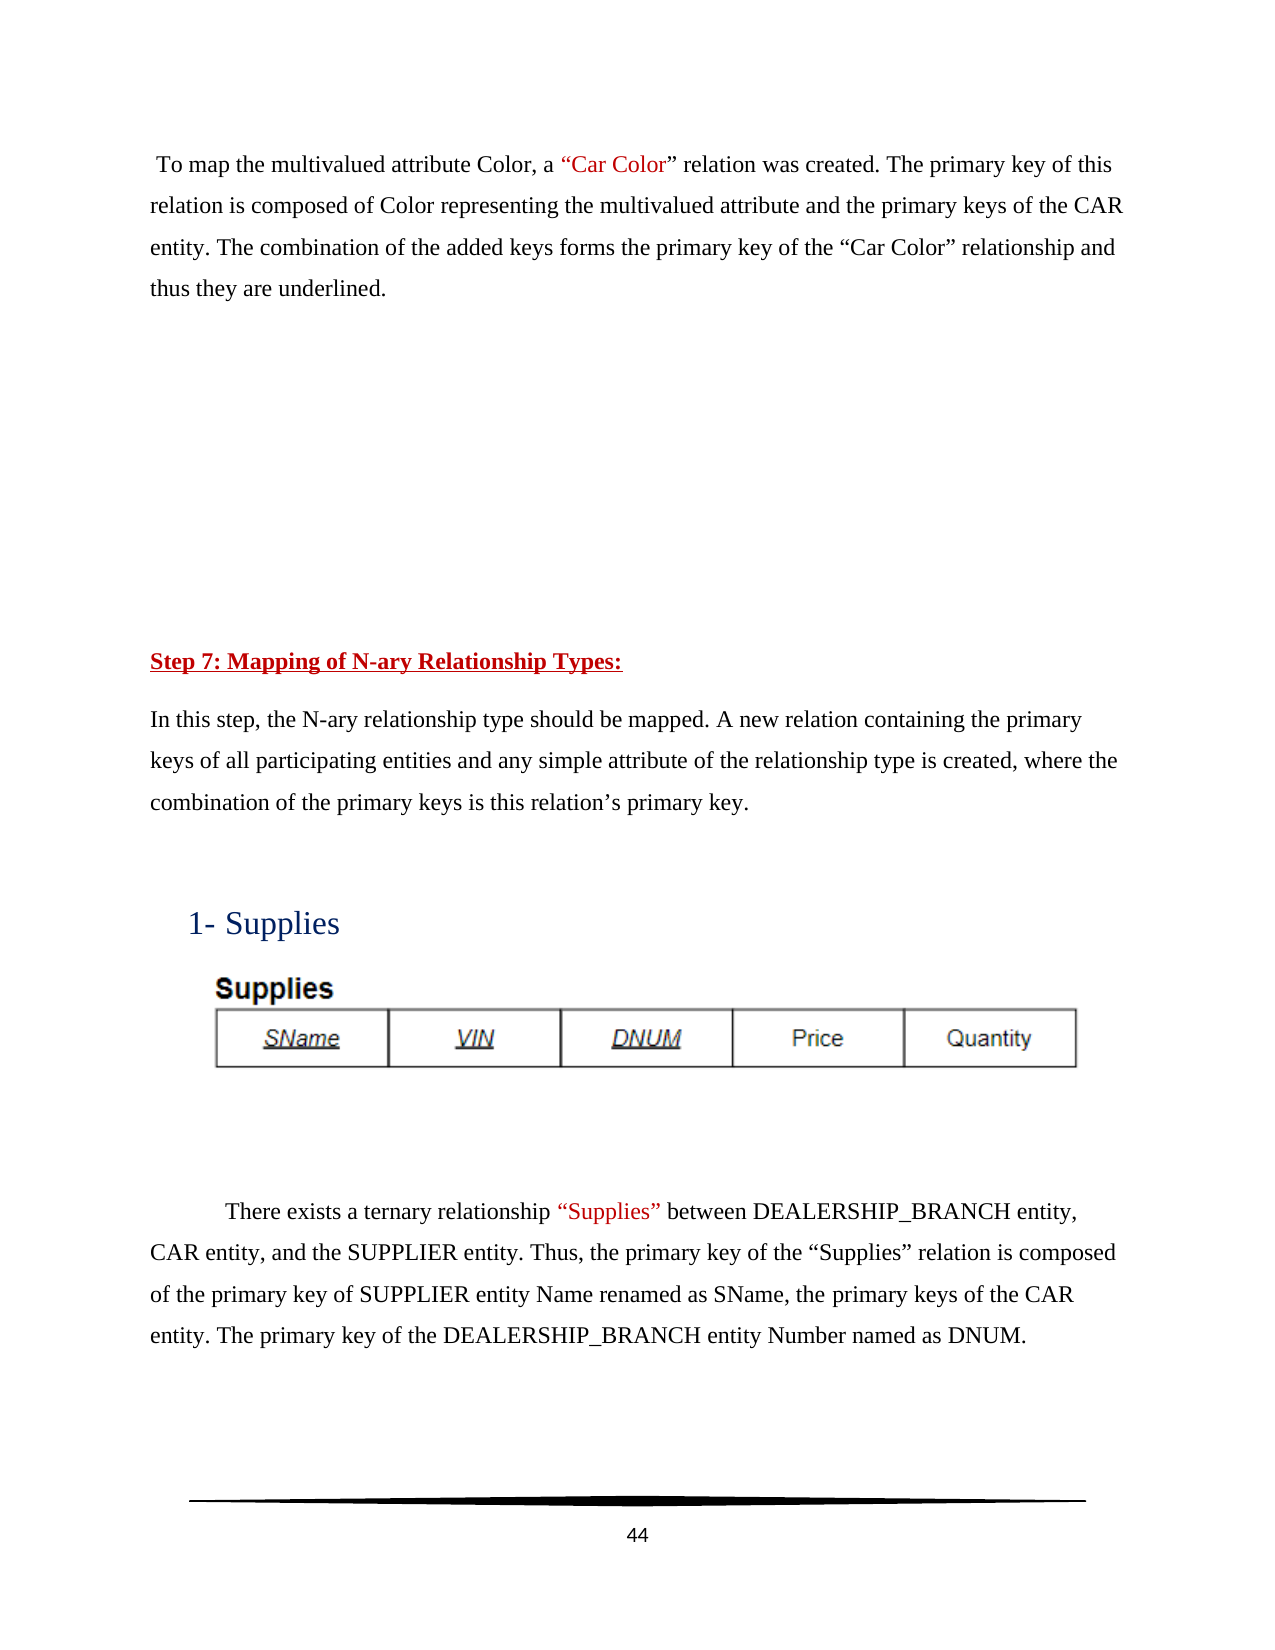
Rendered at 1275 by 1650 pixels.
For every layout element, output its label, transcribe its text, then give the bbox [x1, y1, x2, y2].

text In this step, the N-ary relationship type should be mapped. A new relation containing the primary keys of all participating entities and any simple attribute of the relationship type is created, where the combination of the primary keys is this relation’s primary key. [150, 705, 1125, 815]
picture [186, 967, 1089, 1106]
text To map the multivalued attribute Color, a “Car Color” relation was created. The primary key of this relation is composed of Color representing the multivalued attribute and the primary keys of the CAR entity. The combination of the added keys forms the primary key of the “Car Color” relationship and thus they are underlined. [150, 150, 1125, 302]
list Supplies [187, 904, 1125, 942]
text Step 7: Mapping of N-ary Relationship Types: [150, 647, 1125, 674]
text There exists a ternary relationship “Supplies” between DEALERSHIP_BRANCH entity, CAR entity, and the SUPPLIER entity. Thus, the primary key of the “Supplies” relation is composed of the primary key of SUPPLIER entity Name renamed as SName, the primary keys of the CAR entity. The primary key of the DEALERSHIP_BRANCH entity Number named as DNUM. [150, 1197, 1125, 1349]
